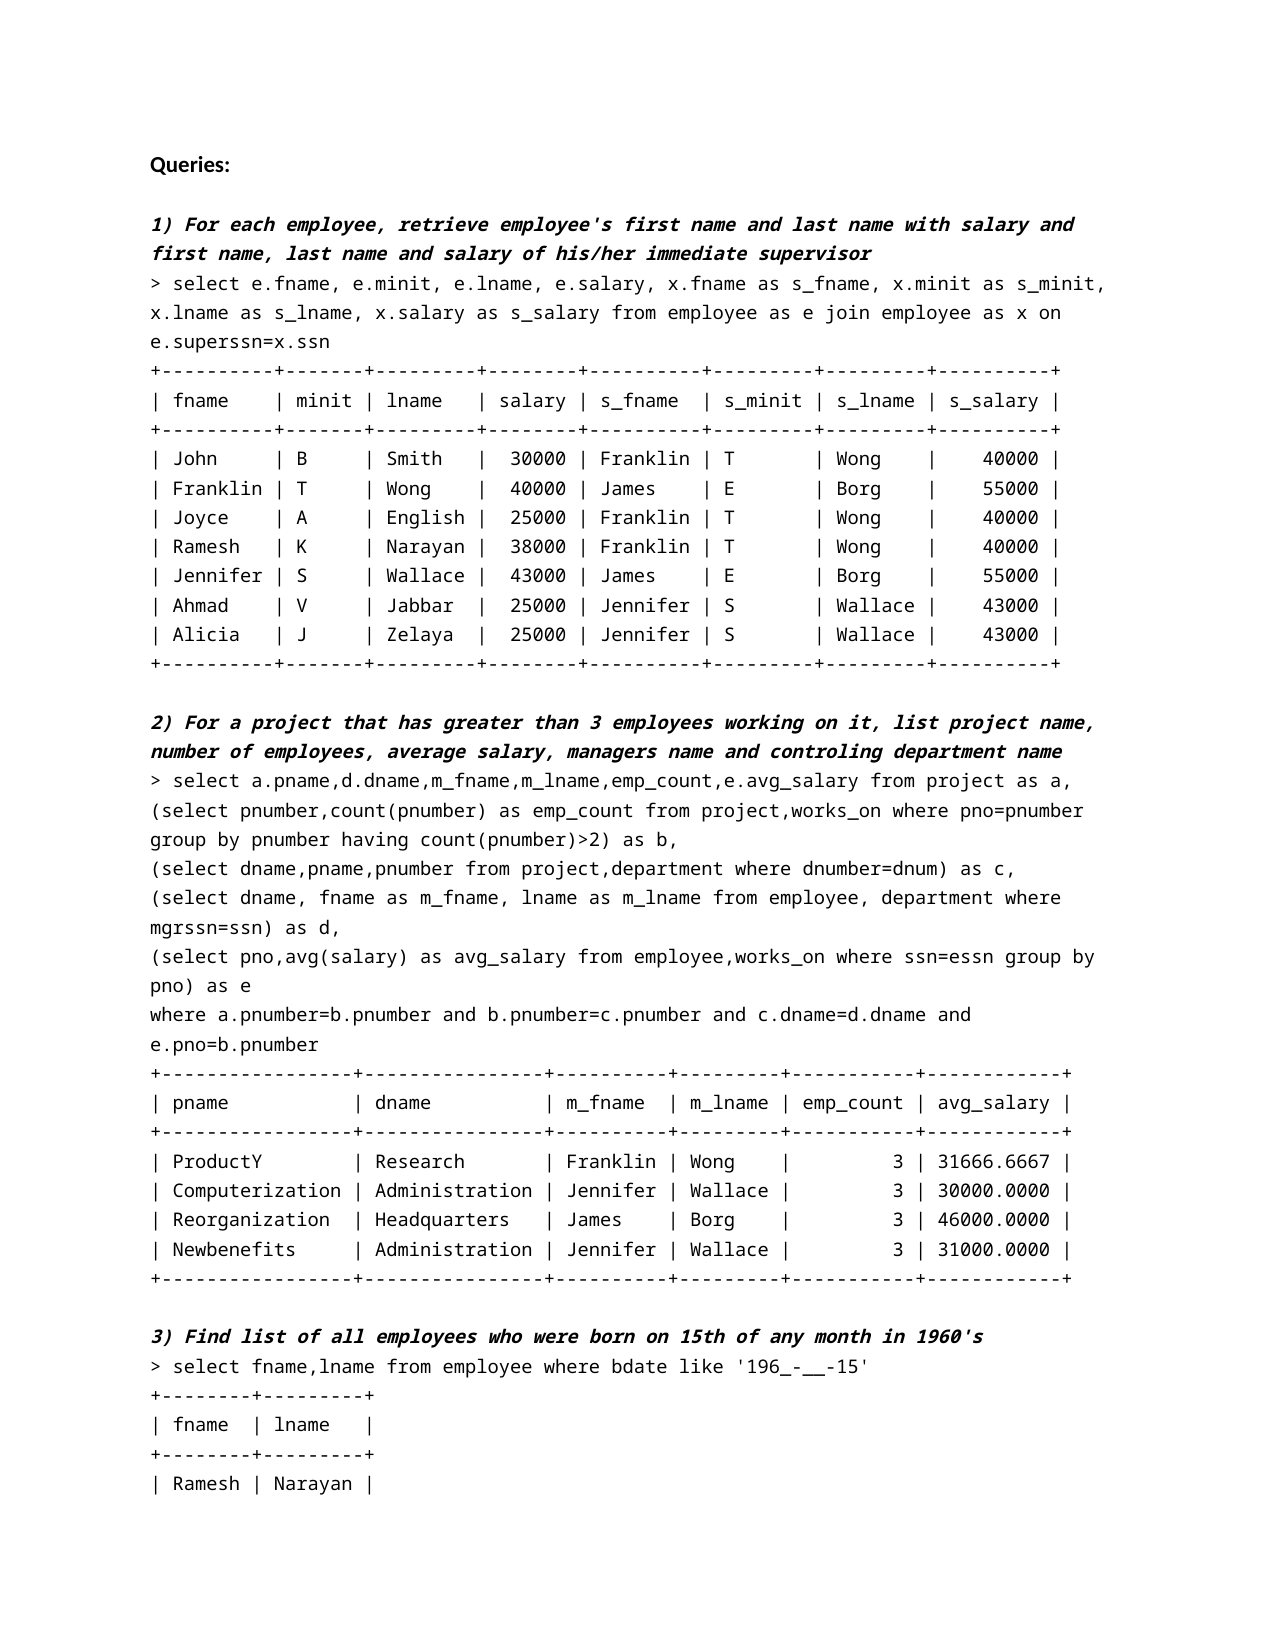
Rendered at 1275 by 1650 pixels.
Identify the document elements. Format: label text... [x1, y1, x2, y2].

text +-----------------+----------------+----------+---------+-----------+------------+ [150, 1119, 1125, 1144]
text +-----------------+----------------+----------+---------+-----------+------------+ [150, 1060, 1125, 1086]
text (select dname,pname,pnumber from project,department where dnumber=dnum) as c, [150, 855, 1125, 881]
text | Reorganization | Headquarters | James | Borg | 3 | 46000.0000 | [150, 1207, 1125, 1232]
text | fname | lname | [150, 1412, 1125, 1437]
text (select pnumber,count(pnumber) as emp_count from project,works_on where pno=pnumber group by pnumber having count(pnumber)>2) as b, [150, 797, 1125, 852]
text > select fname,lname from employee where bdate like '196_-__-15' [150, 1353, 1125, 1378]
text 1) For each employee, retrieve employee's first name and last name with salary and first name, last name and salary of his/her immediate supervisor [150, 211, 1125, 266]
text where a.pnumber=b.pnumber and b.pnumber=c.pnumber and c.dname=d.dname and e.pno=b.pnumber [150, 1002, 1125, 1057]
text | Ahmad | V | Jabbar | 25000 | Jennifer | S | Wallace | 43000 | [150, 592, 1125, 617]
text | Joyce | A | English | 25000 | Franklin | T | Wong | 40000 | [150, 504, 1125, 530]
text (select pno,avg(salary) as avg_salary from employee,works_on where ssn=essn group by pno) as e [150, 943, 1125, 998]
text +----------+-------+---------+--------+----------+---------+---------+----------+ [150, 358, 1125, 383]
text +----------+-------+---------+--------+----------+---------+---------+----------+ [150, 416, 1125, 442]
text +-----------------+----------------+----------+---------+-----------+------------+ [150, 1265, 1125, 1291]
text +--------+---------+ [150, 1441, 1125, 1466]
text | ProductY | Research | Franklin | Wong | 3 | 31666.6667 | [150, 1148, 1125, 1174]
text +--------+---------+ [150, 1382, 1125, 1408]
text Queries: [150, 150, 1125, 178]
text 3) Find list of all employees who were born on 15th of any month in 1960's [150, 1324, 1125, 1349]
text | Ramesh | Narayan | [150, 1470, 1125, 1496]
text | Jennifer | S | Wallace | 43000 | James | E | Borg | 55000 | [150, 563, 1125, 588]
text > select a.pname,d.dname,m_fname,m_lname,emp_count,e.avg_salary from project as a, [150, 768, 1125, 793]
text | John | B | Smith | 30000 | Franklin | T | Wong | 40000 | [150, 446, 1125, 471]
text | Alicia | J | Zelaya | 25000 | Jennifer | S | Wallace | 43000 | [150, 621, 1125, 647]
text > select e.fname, e.minit, e.lname, e.salary, x.fname as s_fname, x.minit as s_minit, x.lname as s_lname, x.salary as s_salary from employee as e join employee as x on e.superssn=x.ssn [150, 270, 1125, 354]
text | Ramesh | K | Narayan | 38000 | Franklin | T | Wong | 40000 | [150, 533, 1125, 559]
text | Franklin | T | Wong | 40000 | James | E | Borg | 55000 | [150, 475, 1125, 500]
text +----------+-------+---------+--------+----------+---------+---------+----------+ [150, 651, 1125, 676]
text | pname | dname | m_fname | m_lname | emp_count | avg_salary | [150, 1089, 1125, 1115]
text | fname | minit | lname | salary | s_fname | s_minit | s_lname | s_salary | [150, 387, 1125, 413]
text 2) For a project that has greater than 3 employees working on it, list project name, number of employees, average salary, managers name and controling department name [150, 709, 1125, 764]
text (select dname, fname as m_fname, lname as m_lname from employee, department where mgrssn=ssn) as d, [150, 885, 1125, 939]
text | Computerization | Administration | Jennifer | Wallace | 3 | 30000.0000 | [150, 1177, 1125, 1203]
text | Newbenefits | Administration | Jennifer | Wallace | 3 | 31000.0000 | [150, 1236, 1125, 1261]
